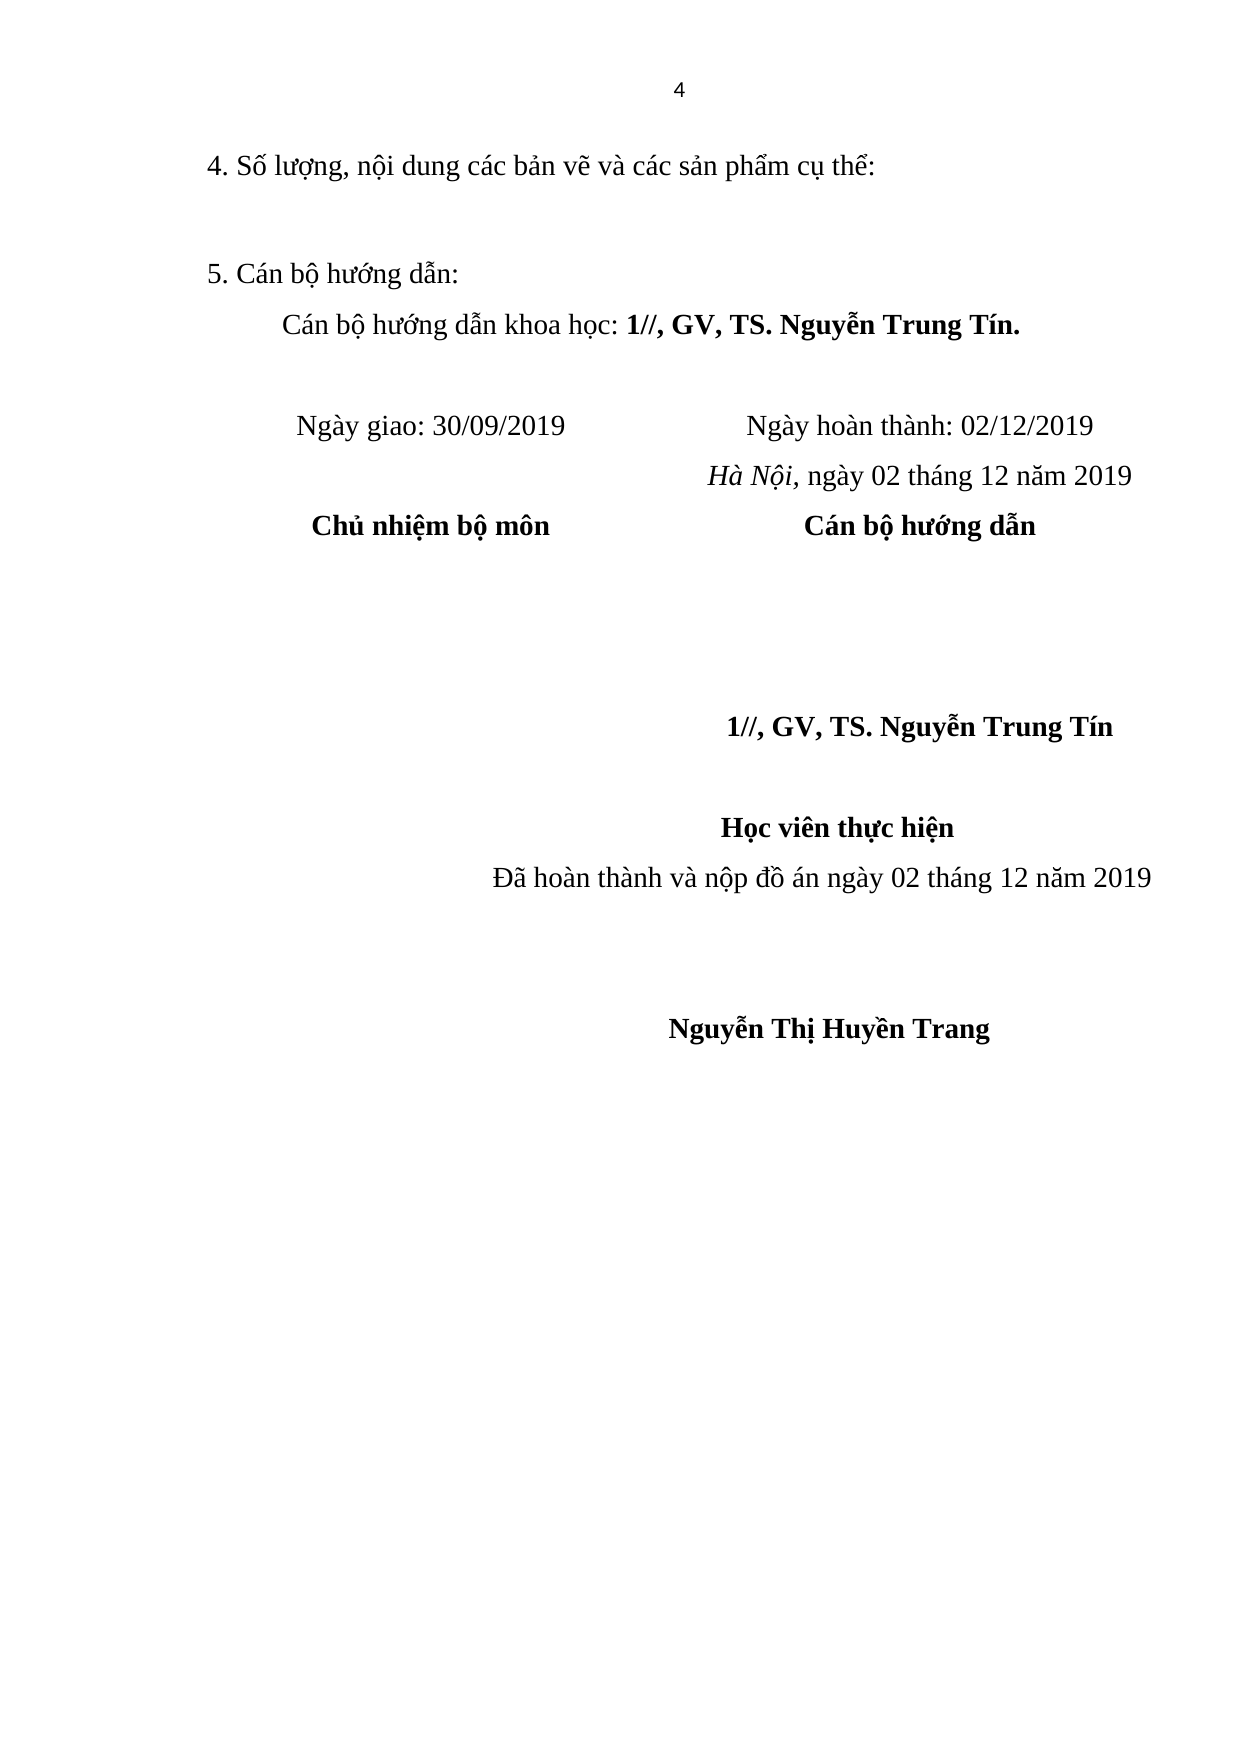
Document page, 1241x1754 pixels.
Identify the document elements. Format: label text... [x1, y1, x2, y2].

text Cán bộ hướng dẫn khoa học: 1//, GV, TS. Nguyễn Trung Tín. [207, 307, 1152, 341]
text Đã hoàn thành và nộp đồ án ngày 02 tháng 12 năm 2019 [207, 860, 1152, 894]
text 4. Số lượng, nội dung các bản vẽ và các sản phẩm cụ thể: [207, 148, 1152, 181]
text Học viên thực hiện [207, 810, 1093, 843]
text Nguyễn Thị Huyền Trang [207, 1011, 1152, 1045]
table_header Ngày hoàn thành: 02/12/2019 Hà Nội, ngày 02 tháng 12 năm 2019 Cán bộ hướng dẫn 1//, GV, TS. Nguyễn Trung Tín [654, 408, 1185, 760]
table_header Ngày giao: 30/09/2019 Chủ nhiệm bộ môn [207, 408, 654, 760]
text 5. Cán bộ hướng dẫn: [207, 257, 1152, 290]
